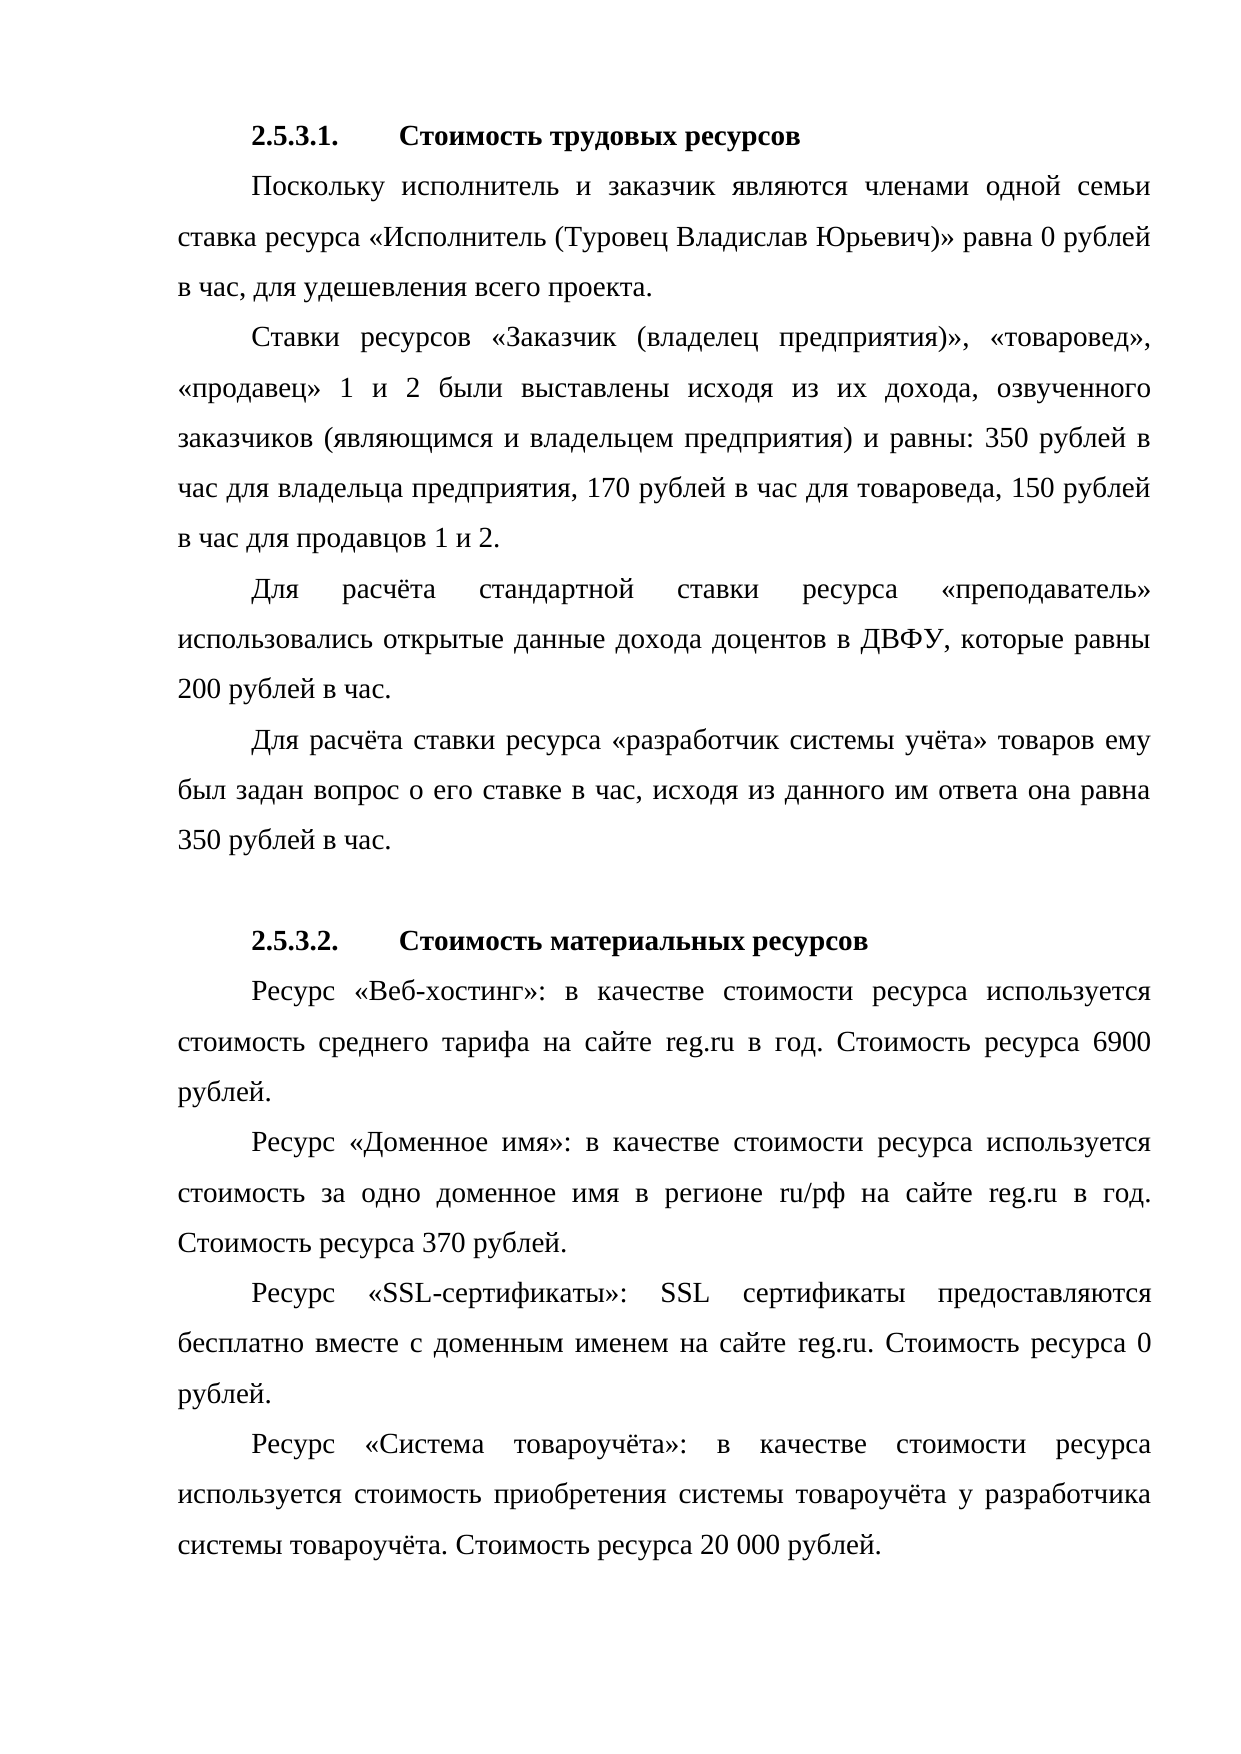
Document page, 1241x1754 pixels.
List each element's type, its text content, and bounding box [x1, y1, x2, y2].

text Ресурс «SSL-сертификаты»: SSL сертификаты предоставляются бесплатно вместе с доменным именем на сайте reg.ru. Стоимость ресурса 0 рублей. [177, 1275, 1152, 1409]
text Ставки ресурсов «Заказчик (владелец предприятия)», «товаровед», «продавец» 1 и 2 были выставлены исходя из их дохода, озвученного заказчиков (являющимся и владельцем предприятия) и равны: 350 рублей в час для владельца предприятия, 170 рублей в час для товароведа, 150 рублей в час для продавцов 1 и 2. [177, 319, 1152, 554]
text Ресурс «Веб-хостинг»: в качестве стоимости ресурса используется стоимость среднего тарифа на сайте reg.ru в год. Стоимость ресурса 6900 рублей. [177, 973, 1152, 1108]
text Для расчёта ставки ресурса «разработчик системы учёта» товаров ему был задан вопрос о его ставке в час, исходя из данного им ответа она равна 350 рублей в час. [177, 722, 1152, 856]
list Стоимость материальных ресурсов [177, 923, 1152, 957]
text Ресурс «Доменное имя»: в качестве стоимости ресурса используется стоимость за одно доменное имя в регионе ru/рф на сайте reg.ru в год. Стоимость ресурса 370 рублей. [177, 1124, 1152, 1258]
list Стоимость трудовых ресурсов [177, 118, 1152, 152]
text Ресурс «Система товароучёта»: в качестве стоимости ресурса используется стоимость приобретения системы товароучёта у разработчика системы товароучёта. Стоимость ресурса 20 000 рублей. [177, 1426, 1152, 1560]
text Для расчёта стандартной ставки ресурса «преподаватель» использовались открытые данные дохода доцентов в ДВФУ, которые равны 200 рублей в час. [177, 571, 1152, 705]
text Поскольку исполнитель и заказчик являются членами одной семьи ставка ресурса «Исполнитель (Туровец Владислав Юрьевич)» равна 0 рублей в час, для удешевления всего проекта. [177, 168, 1152, 303]
